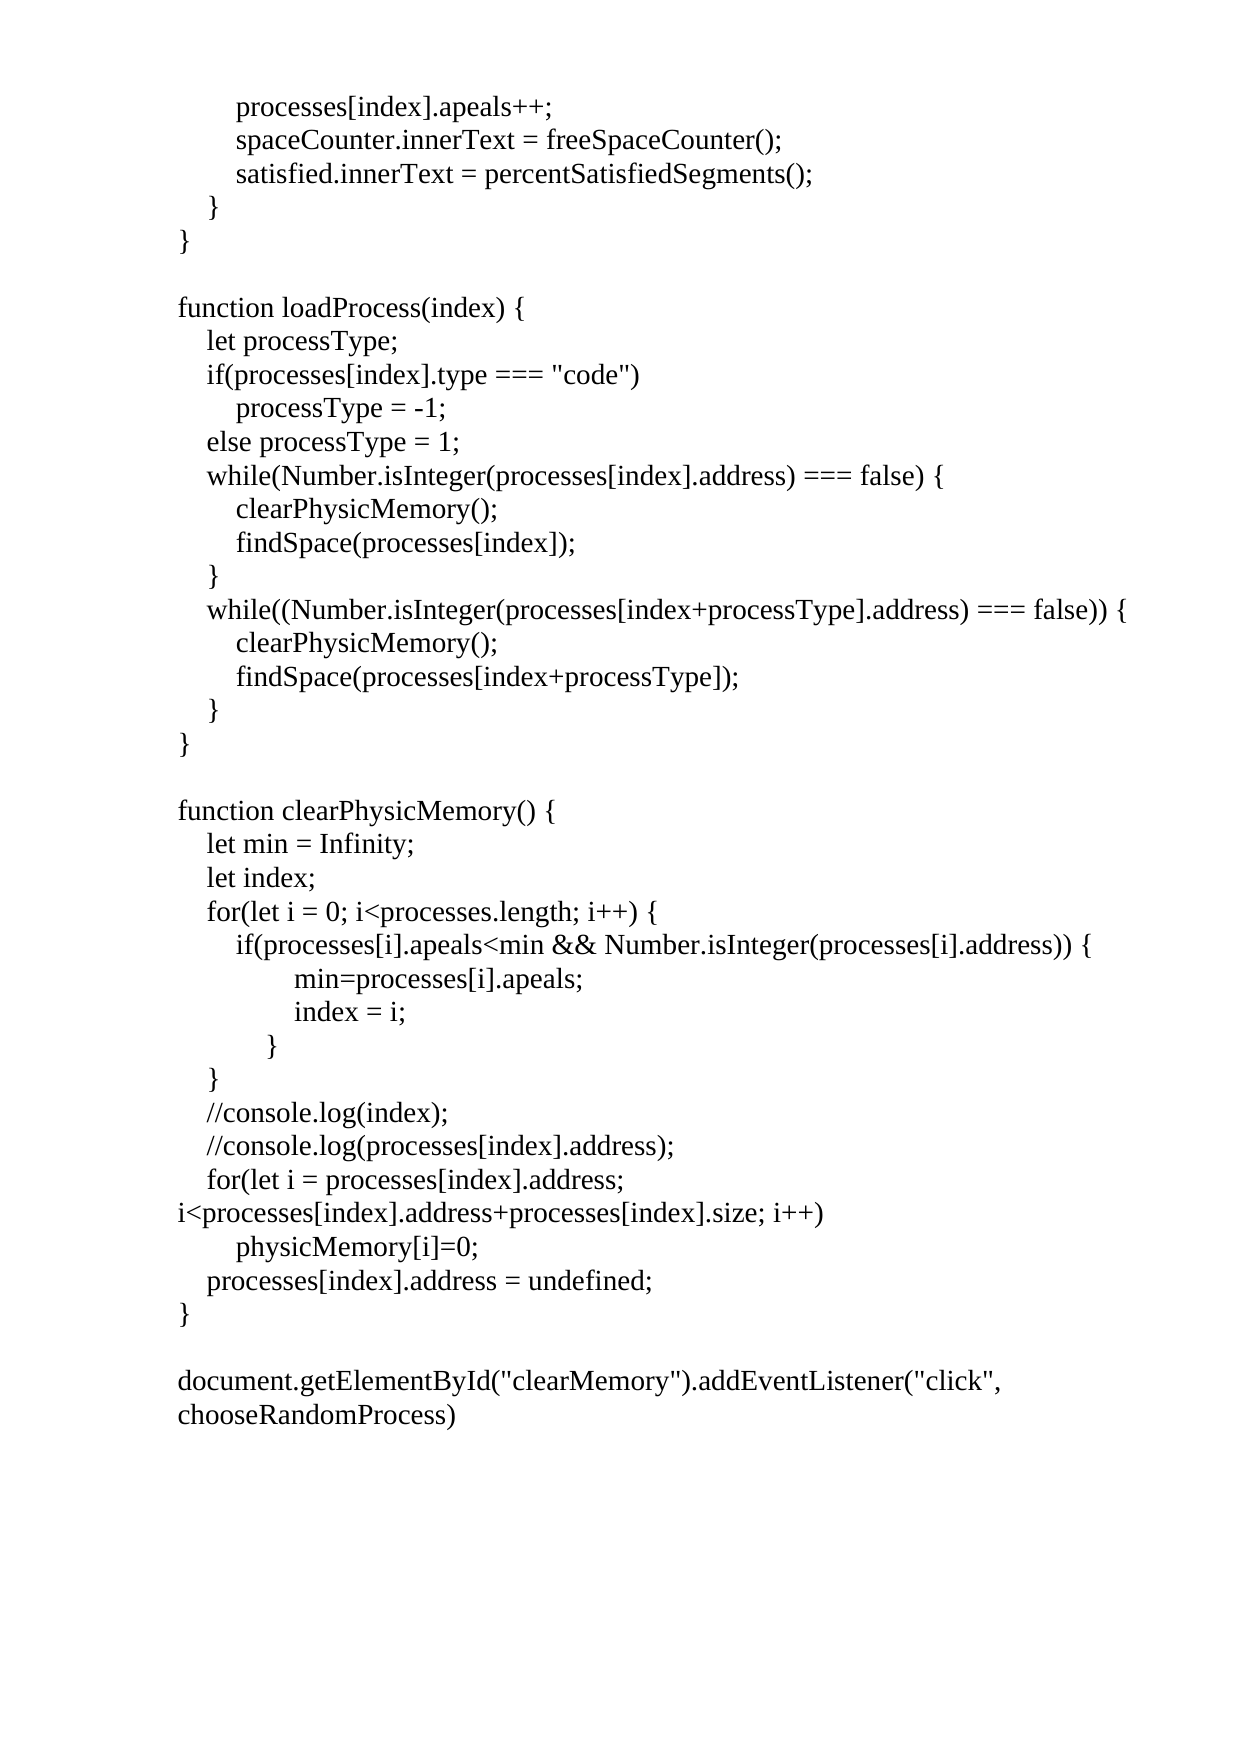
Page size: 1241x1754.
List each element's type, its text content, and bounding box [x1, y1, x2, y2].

text if(processes[i].apeals<min && Number.isInteger(processes[i].address)) { [177, 927, 1181, 961]
text let min = Infinity; [177, 827, 1181, 860]
text } [177, 692, 1181, 726]
text } [177, 189, 1181, 223]
text //console.log(index); [177, 1095, 1181, 1128]
text let index; [177, 860, 1181, 894]
text findSpace(processes[index]); [177, 525, 1181, 558]
text else processType = 1; [177, 424, 1181, 458]
text } [177, 1061, 1181, 1095]
text for(let i = processes[index].address; i<processes[index].address+processes[index].size; i++) [177, 1162, 1181, 1229]
text //console.log(processes[index].address); [177, 1128, 1181, 1162]
text clearPhysicMemory(); [177, 625, 1181, 659]
text } [177, 1296, 1181, 1330]
text document.getElementById("clearMemory").addEventListener("click", chooseRandomProcess) [177, 1363, 1181, 1430]
text clearPhysicMemory(); [177, 491, 1181, 525]
text spaceCounter.innerText = freeSpaceCounter(); [177, 122, 1181, 156]
text processType = -1; [177, 391, 1181, 424]
text function loadProcess(index) { [177, 290, 1181, 323]
text findSpace(processes[index+processType]); [177, 659, 1181, 692]
text physicMemory[i]=0; [177, 1229, 1181, 1263]
text processes[index].address = undefined; [177, 1263, 1181, 1296]
text } [177, 1028, 1181, 1061]
text while((Number.isInteger(processes[index+processType].address) === false)) { [177, 592, 1181, 625]
text while(Number.isInteger(processes[index].address) === false) { [177, 458, 1181, 491]
text } [177, 558, 1181, 592]
text } [177, 726, 1181, 759]
text index = i; [177, 994, 1181, 1028]
text for(let i = 0; i<processes.length; i++) { [177, 894, 1181, 927]
text min=processes[i].apeals; [177, 961, 1181, 994]
text processes[index].apeals++; [177, 89, 1181, 122]
text function clearPhysicMemory() { [177, 793, 1181, 827]
text satisfied.innerText = percentSatisfiedSegments(); [177, 156, 1181, 189]
text if(processes[index].type === "code") [177, 357, 1181, 391]
text } [177, 223, 1181, 256]
text let processType; [177, 323, 1181, 357]
